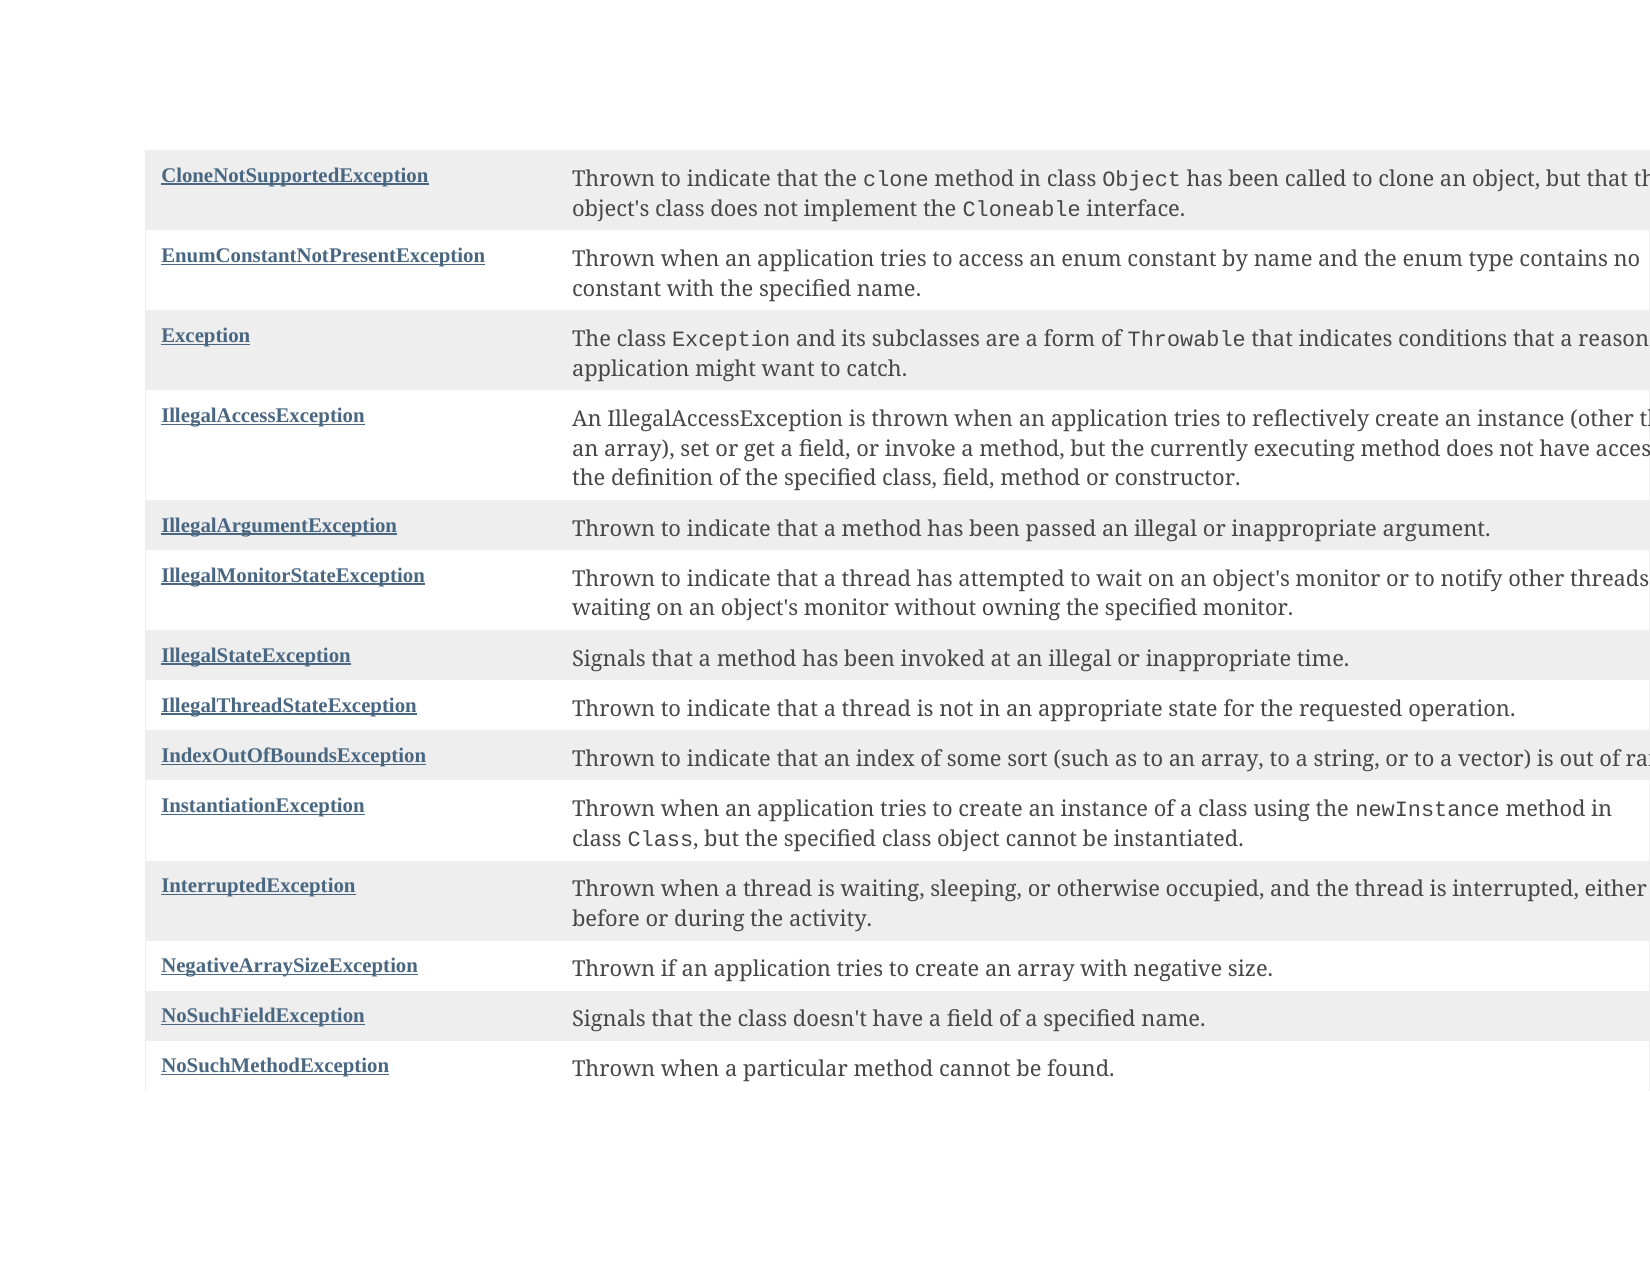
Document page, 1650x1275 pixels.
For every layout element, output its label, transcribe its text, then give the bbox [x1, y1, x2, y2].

table_cell Thrown to indicate that a thread has attempted to wait on an object's monitor or to notify other threads waiting on an object's monitor without owning the specified monitor. [556, 550, 1649, 630]
table_cell Thrown when a thread is waiting, sleeping, or otherwise occupied, and the thread is interrupted, either before or during the activity. [556, 861, 1649, 941]
table_cell NoSuchMethodException [146, 1041, 556, 1091]
table_cell IllegalStateException [146, 630, 556, 680]
table_cell Thrown when an application tries to access an enum constant by name and the enum type contains no constant with the specified name. [556, 230, 1649, 310]
table_cell IllegalMonitorStateException [146, 550, 556, 630]
table_cell NoSuchFieldException [146, 991, 556, 1041]
table_cell The class Exception and its subclasses are a form of Throwable that indicates conditions that a reasonable application might want to catch. [556, 310, 1649, 390]
table_cell NegativeArraySizeException [146, 941, 556, 991]
table_cell IndexOutOfBoundsException [146, 730, 556, 780]
table_cell IllegalArgumentException [146, 500, 556, 550]
table_cell CloneNotSupportedException [146, 150, 556, 230]
table_cell IllegalThreadStateException [146, 680, 556, 730]
table_cell Thrown when an application tries to create an instance of a class using the newInstance method in class Class, but the specified class object cannot be instantiated. [556, 780, 1649, 861]
table_cell Exception [146, 310, 556, 390]
table_cell Thrown when a particular method cannot be found. [556, 1041, 1649, 1091]
table_cell Thrown to indicate that a thread is not in an appropriate state for the requested operation. [556, 680, 1649, 730]
table_cell IllegalAccessException [146, 390, 556, 500]
table_cell Thrown if an application tries to create an array with negative size. [556, 941, 1649, 991]
table_cell Signals that a method has been invoked at an illegal or inappropriate time. [556, 630, 1649, 680]
table_cell EnumConstantNotPresentException [146, 230, 556, 310]
table_cell An IllegalAccessException is thrown when an application tries to reflectively create an instance (other than an array), set or get a field, or invoke a method, but the currently executing method does not have access to the definition of the specified class, field, method or constructor. [556, 390, 1649, 500]
table_cell Thrown to indicate that a method has been passed an illegal or inappropriate argument. [556, 500, 1649, 550]
table_cell Thrown to indicate that an index of some sort (such as to an array, to a string, or to a vector) is out of range. [556, 730, 1649, 780]
table_cell InstantiationException [146, 780, 556, 861]
table_cell Thrown to indicate that the clone method in class Object has been called to clone an object, but that the object's class does not implement the Cloneable interface. [556, 150, 1649, 230]
table_cell Signals that the class doesn't have a field of a specified name. [556, 991, 1649, 1041]
table_cell InterruptedException [146, 861, 556, 941]
